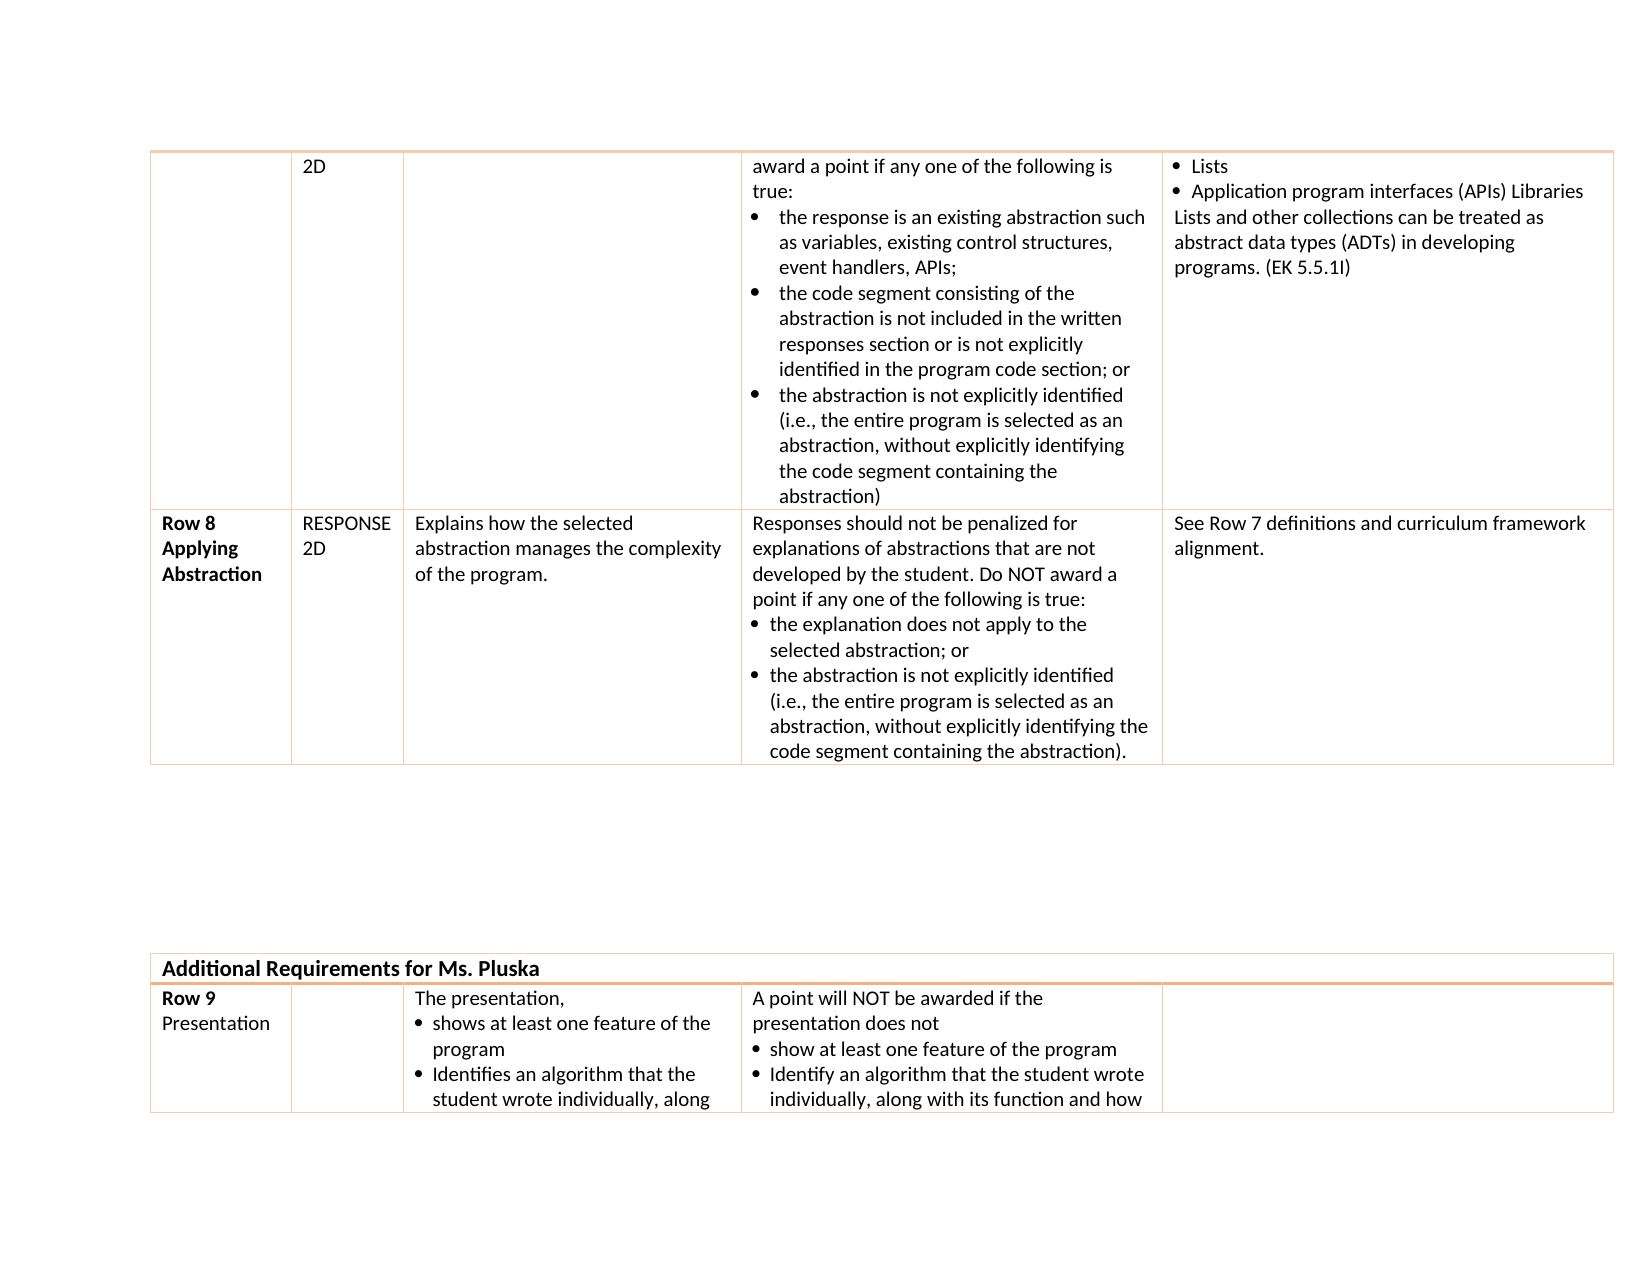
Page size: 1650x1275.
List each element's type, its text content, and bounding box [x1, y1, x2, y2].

table_cell See Row 7 definitions and curriculum framework alignment. [1163, 510, 1613, 764]
table_header Additional Requirements for Ms. Pluska [151, 954, 1613, 982]
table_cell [742, 985, 1162, 1112]
table_cell RESPONSE 2D [292, 510, 403, 764]
table_cell [292, 985, 403, 1112]
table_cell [292, 153, 403, 509]
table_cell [742, 153, 1162, 509]
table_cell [404, 985, 741, 1112]
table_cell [404, 153, 741, 509]
table_cell Row 8 Applying Abstraction [151, 510, 291, 764]
table_cell Responses should not be penalized for explanations of abstractions that are not developed by the student. Do NOT award a point if any one of the following is true: the explanation does not apply to the selected abstraction; or the abstraction is not explicitly identified (i.e., the entire program is selected as an abstraction, without explicitly identifying the code segment containing the abstraction). [742, 510, 1162, 764]
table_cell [151, 153, 291, 509]
table_cell Explains how the selected abstraction manages the complexity of the program. [404, 510, 741, 764]
table_cell Row 9 Presentation [151, 985, 291, 1112]
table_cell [1163, 153, 1613, 509]
table_cell [1163, 985, 1613, 1112]
